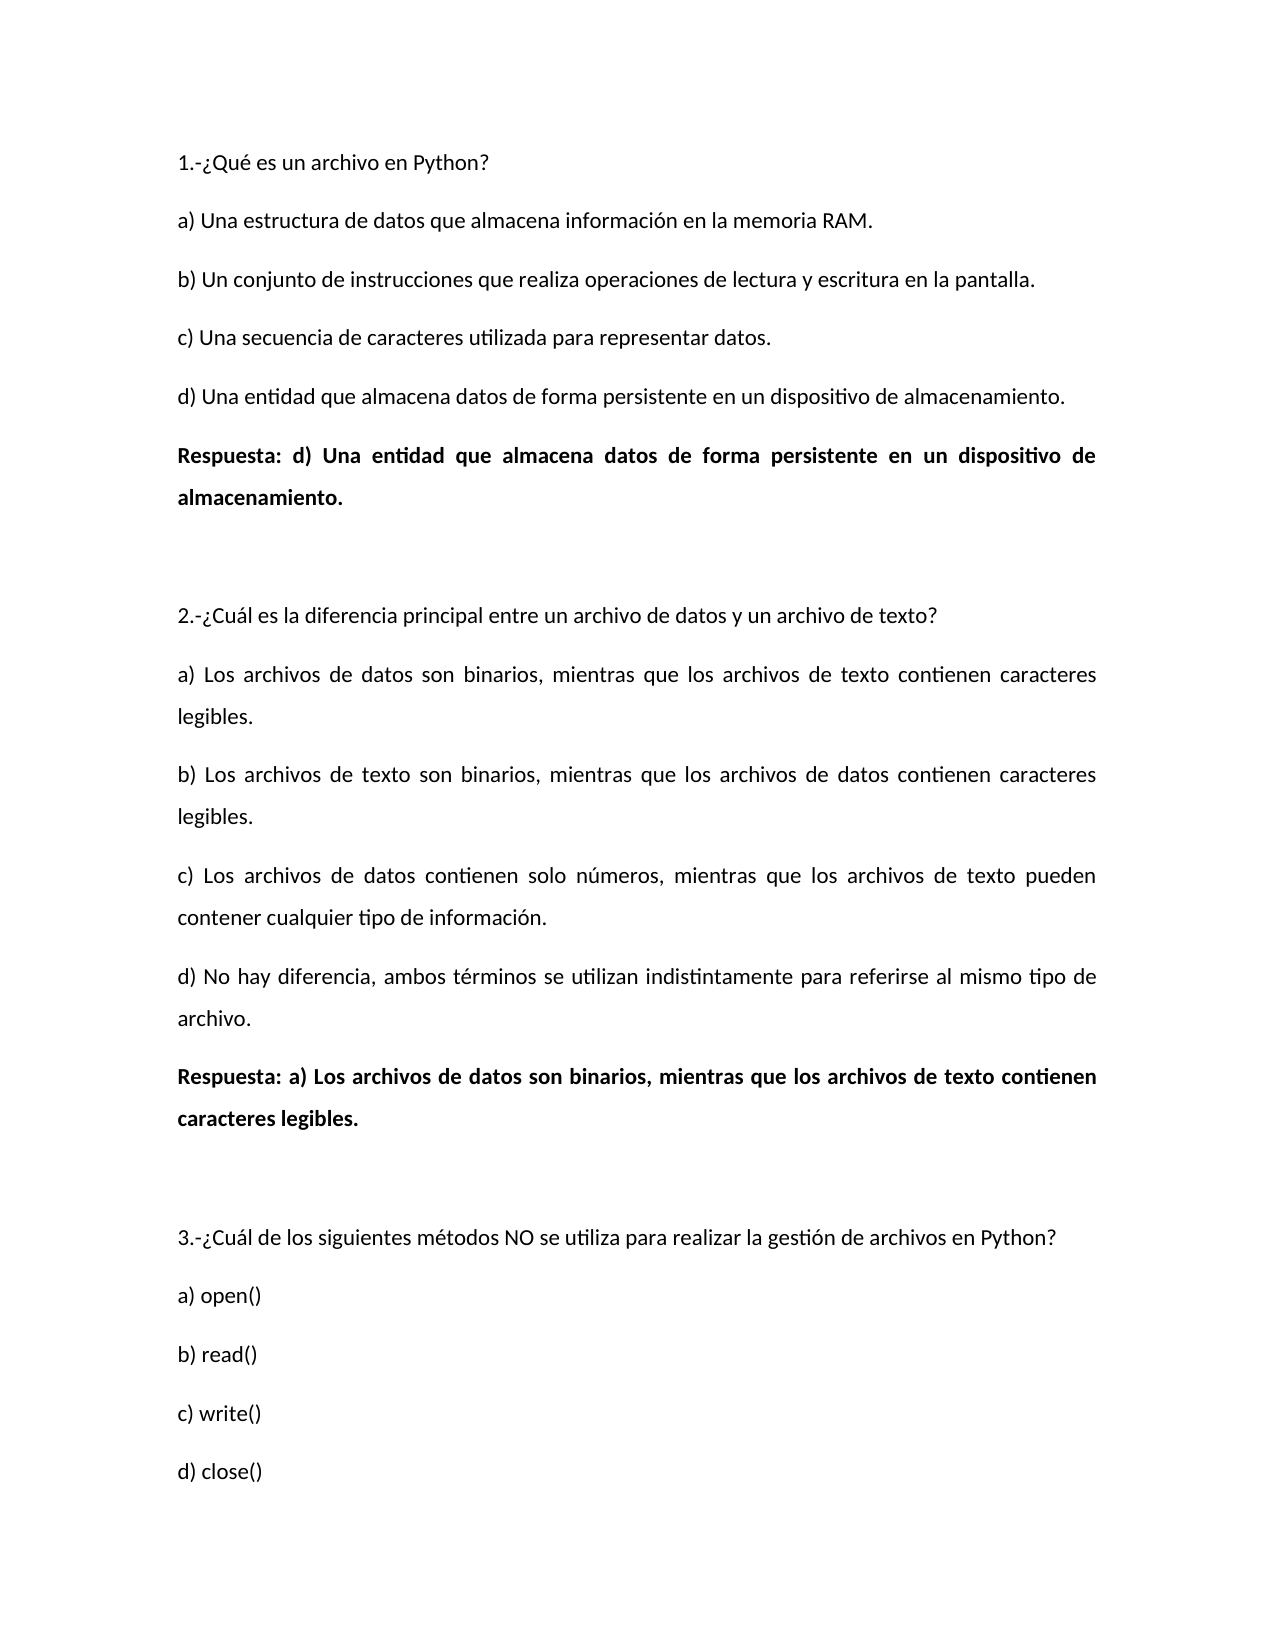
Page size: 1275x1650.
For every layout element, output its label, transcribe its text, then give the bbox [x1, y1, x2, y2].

text Respuesta: a) Los archivos de datos son binarios, mientras que los archivos de texto contienen caracteres legibles. [177, 1062, 1098, 1132]
text c) Una secuencia de caracteres utilizada para representar datos. [177, 323, 1098, 352]
text 1.-¿Qué es un archivo en Python? [177, 148, 1098, 176]
text b) Un conjunto de instrucciones que realiza operaciones de lectura y escritura en la pantalla. [177, 265, 1098, 293]
text b) read() [177, 1340, 1098, 1368]
text c) write() [177, 1399, 1098, 1427]
text a) Los archivos de datos son binarios, mientras que los archivos de texto contienen caracteres legibles. [177, 660, 1098, 730]
text a) Una estructura de datos que almacena información en la memoria RAM. [177, 206, 1098, 234]
text c) Los archivos de datos contienen solo números, mientras que los archivos de texto pueden contener cualquier tipo de información. [177, 861, 1098, 931]
text Respuesta: d) Una entidad que almacena datos de forma persistente en un dispositivo de almacenamiento. [177, 441, 1098, 511]
text d) Una entidad que almacena datos de forma persistente en un dispositivo de almacenamiento. [177, 382, 1098, 410]
text 3.-¿Cuál de los siguientes métodos NO se utiliza para realizar la gestión de archivos en Python? [177, 1223, 1098, 1251]
text d) No hay diferencia, ambos términos se utilizan indistintamente para referirse al mismo tipo de archivo. [177, 962, 1098, 1032]
text d) close() [177, 1457, 1098, 1485]
text a) open() [177, 1281, 1098, 1309]
text b) Los archivos de texto son binarios, mientras que los archivos de datos contienen caracteres legibles. [177, 761, 1098, 831]
text 2.-¿Cuál es la diferencia principal entre un archivo de datos y un archivo de texto? [177, 601, 1098, 629]
